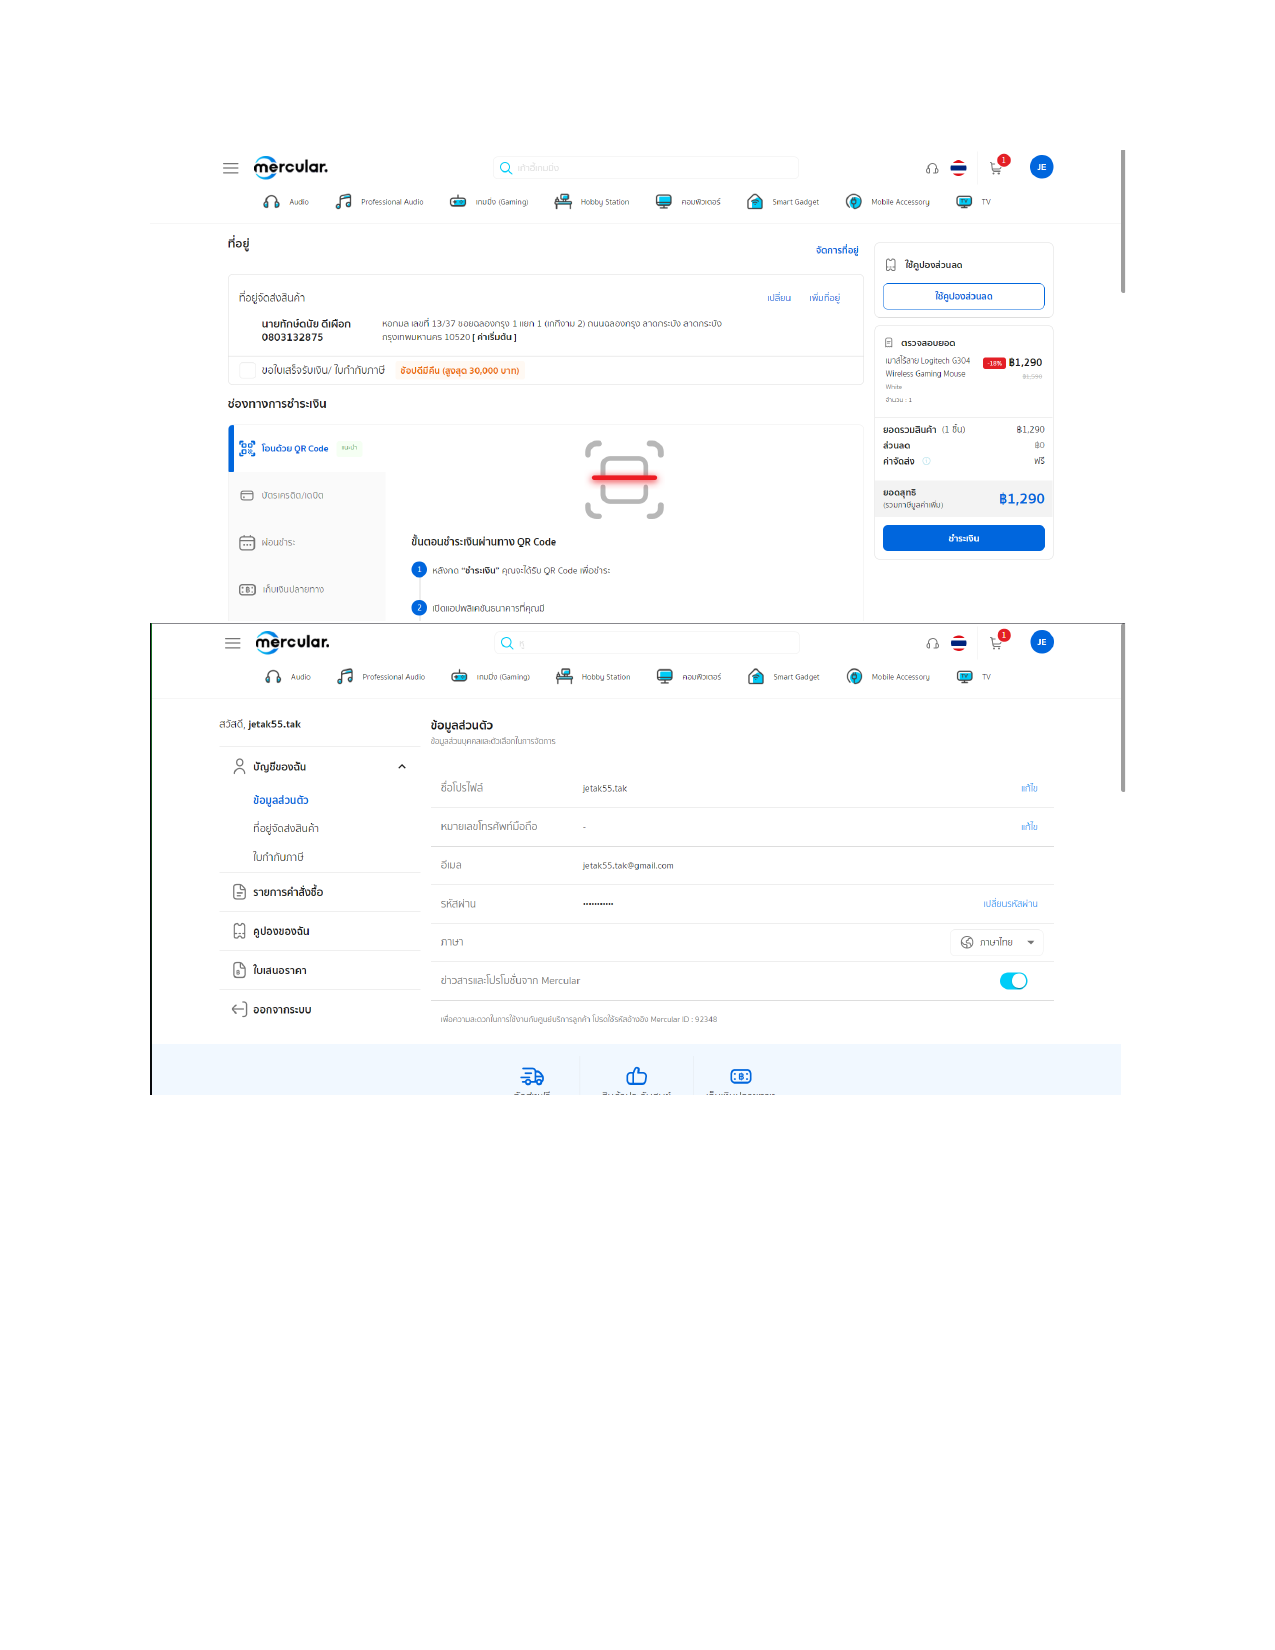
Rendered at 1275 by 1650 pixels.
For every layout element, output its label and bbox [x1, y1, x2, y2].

picture [150, 623, 1125, 1095]
picture [150, 150, 1125, 621]
